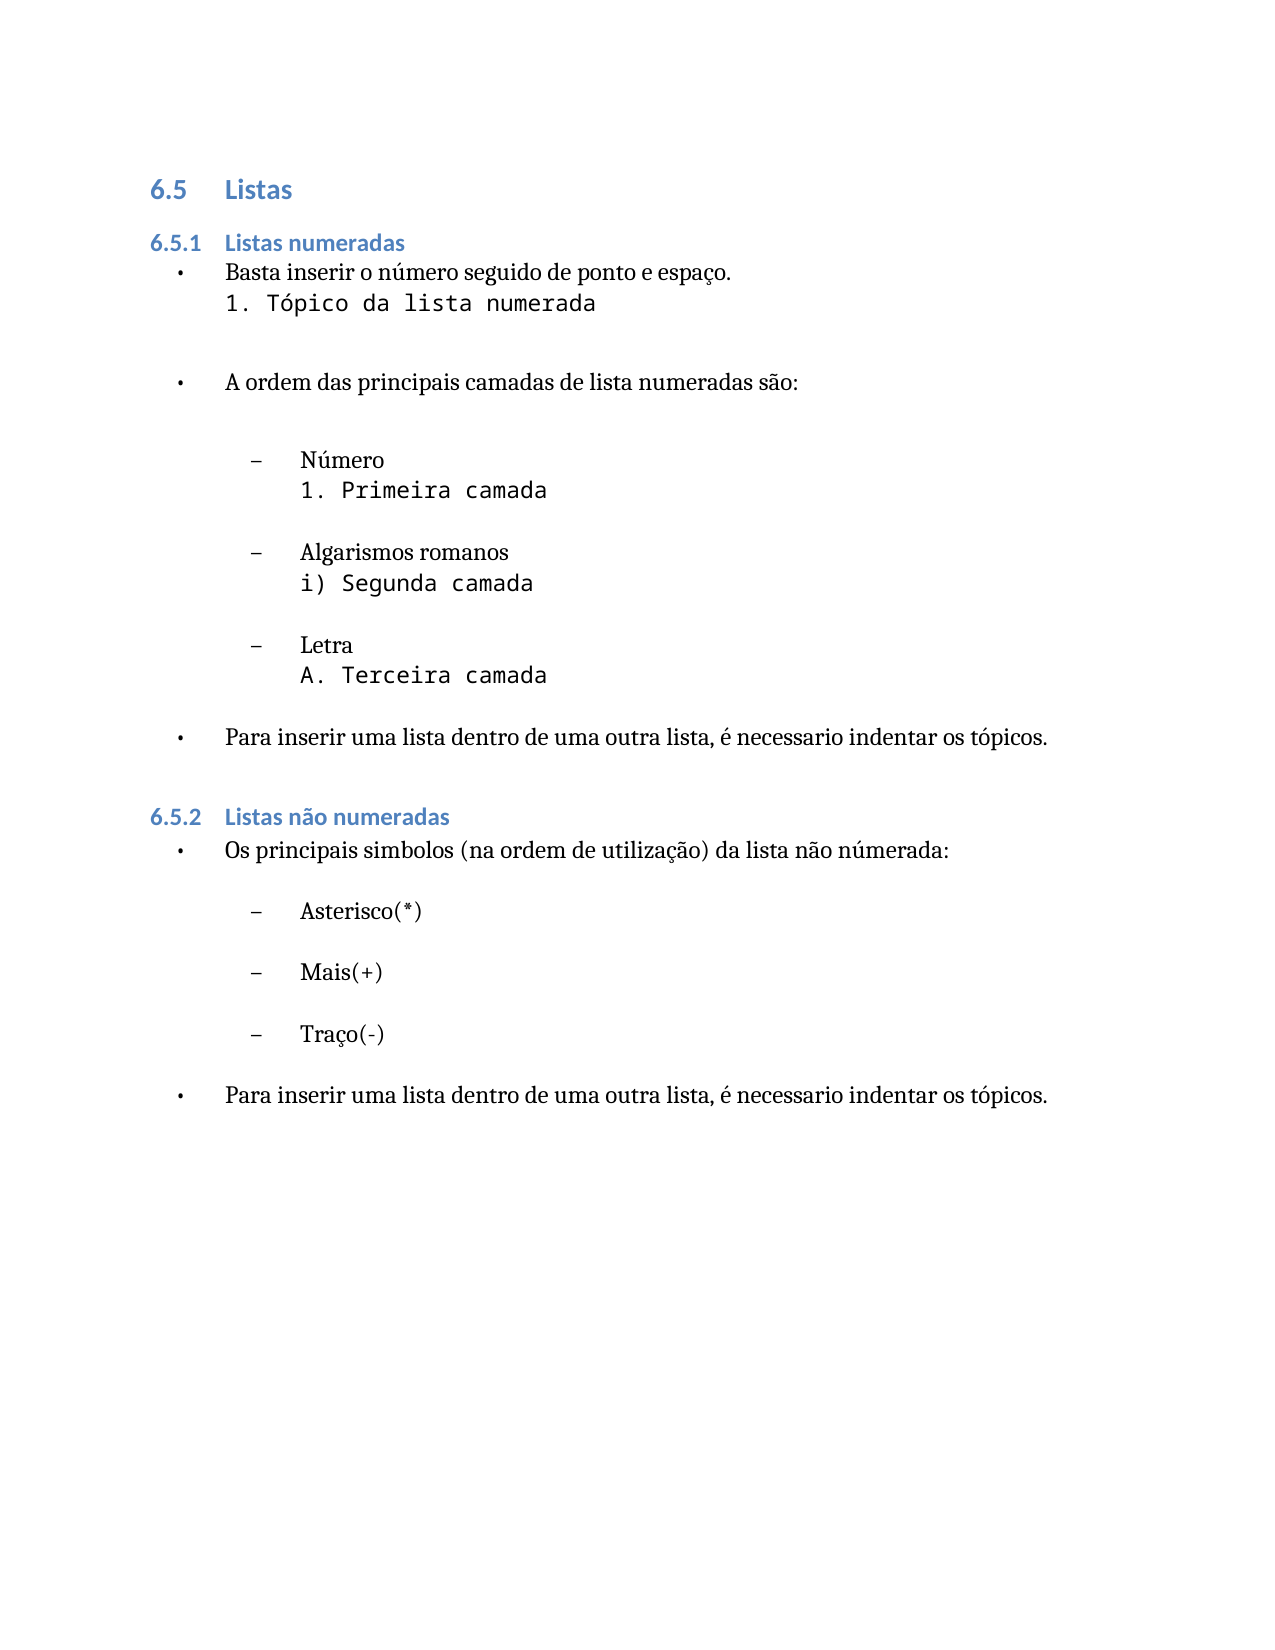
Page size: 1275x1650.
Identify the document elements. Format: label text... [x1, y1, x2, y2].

list A ordem das principais camadas de lista numeradas são: [175, 367, 1125, 425]
subtitle 6.5 Listas [150, 171, 1125, 206]
list Asterisco(*) [250, 897, 1125, 954]
subtitle 6.5.1 Listas numeradas [150, 227, 1125, 258]
list Mais(+) [250, 958, 1125, 1016]
list Algarismos romanos i) Segunda camada [250, 538, 1125, 627]
list Traço(-) [250, 1019, 1125, 1077]
list Número 1. Primeira camada [250, 446, 1125, 534]
list Para inserir uma lista dentro de uma outra lista, é necessario indentar os tópicos. [175, 1081, 1125, 1138]
list Para inserir uma lista dentro de uma outra lista, é necessario indentar os tópicos. [175, 723, 1125, 781]
list Os principais simbolos (na ordem de utilização) da lista não númerada: [175, 836, 1125, 893]
subtitle 6.5.2 Listas não numeradas [150, 802, 1125, 832]
list Letra A. Terceira camada [250, 631, 1125, 719]
list Basta inserir o número seguido de ponto e espaço. 1. Tópico da lista numerada [175, 258, 1125, 347]
